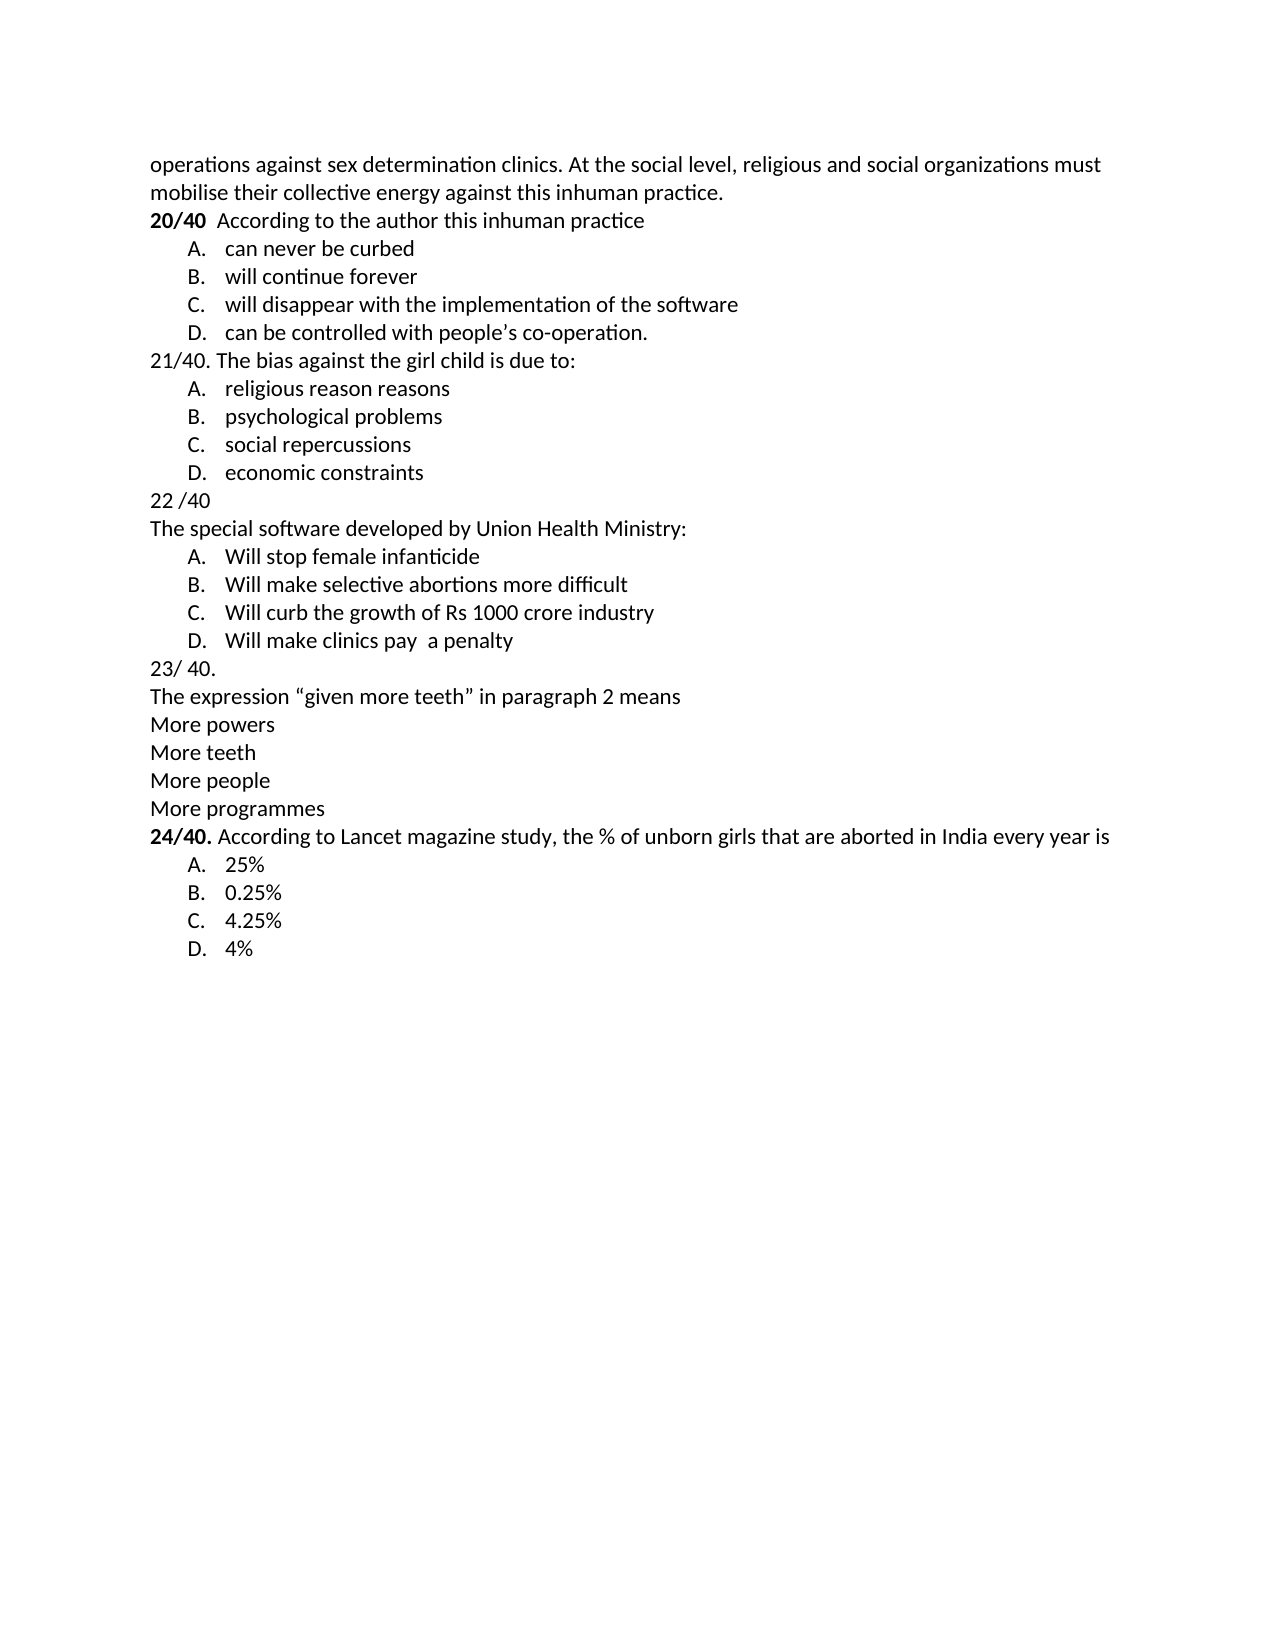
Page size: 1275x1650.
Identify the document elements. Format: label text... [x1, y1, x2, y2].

text 23/ 40. [150, 654, 1125, 682]
list social repercussions [187, 430, 1125, 458]
text More teeth [150, 738, 1125, 766]
list 4.25% [187, 907, 1125, 934]
list 4% [187, 934, 1125, 963]
list Will stop female infanticide [187, 542, 1125, 570]
text 24/40. According to Lancet magazine study, the % of unborn girls that are aborted in India every year is [150, 822, 1125, 851]
list can be controlled with people’s co-operation. [187, 318, 1125, 346]
text The special software developed by Union Health Ministry: [150, 514, 1125, 542]
list economic constraints [187, 458, 1125, 486]
text More people [150, 766, 1125, 794]
list Will make clinics pay a penalty [187, 626, 1125, 654]
list Will curb the growth of Rs 1000 crore industry [187, 598, 1125, 626]
list will continue forever [187, 262, 1125, 290]
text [150, 150, 1125, 206]
list 0.25% [187, 878, 1125, 907]
text More powers [150, 710, 1125, 738]
list will disappear with the implementation of the software [187, 290, 1125, 318]
list 25% [187, 851, 1125, 878]
text 21/40. The bias against the girl child is due to: [150, 346, 1125, 374]
list Will make selective abortions more difficult [187, 570, 1125, 598]
list psychological problems [187, 402, 1125, 430]
text 20/40 According to the author this inhuman practice [150, 206, 1125, 234]
list religious reason reasons [187, 374, 1125, 402]
text 22 /40 [150, 486, 1125, 514]
list can never be curbed [187, 234, 1125, 262]
text More programmes [150, 794, 1125, 822]
text The expression “given more teeth” in paragraph 2 means [150, 682, 1125, 710]
